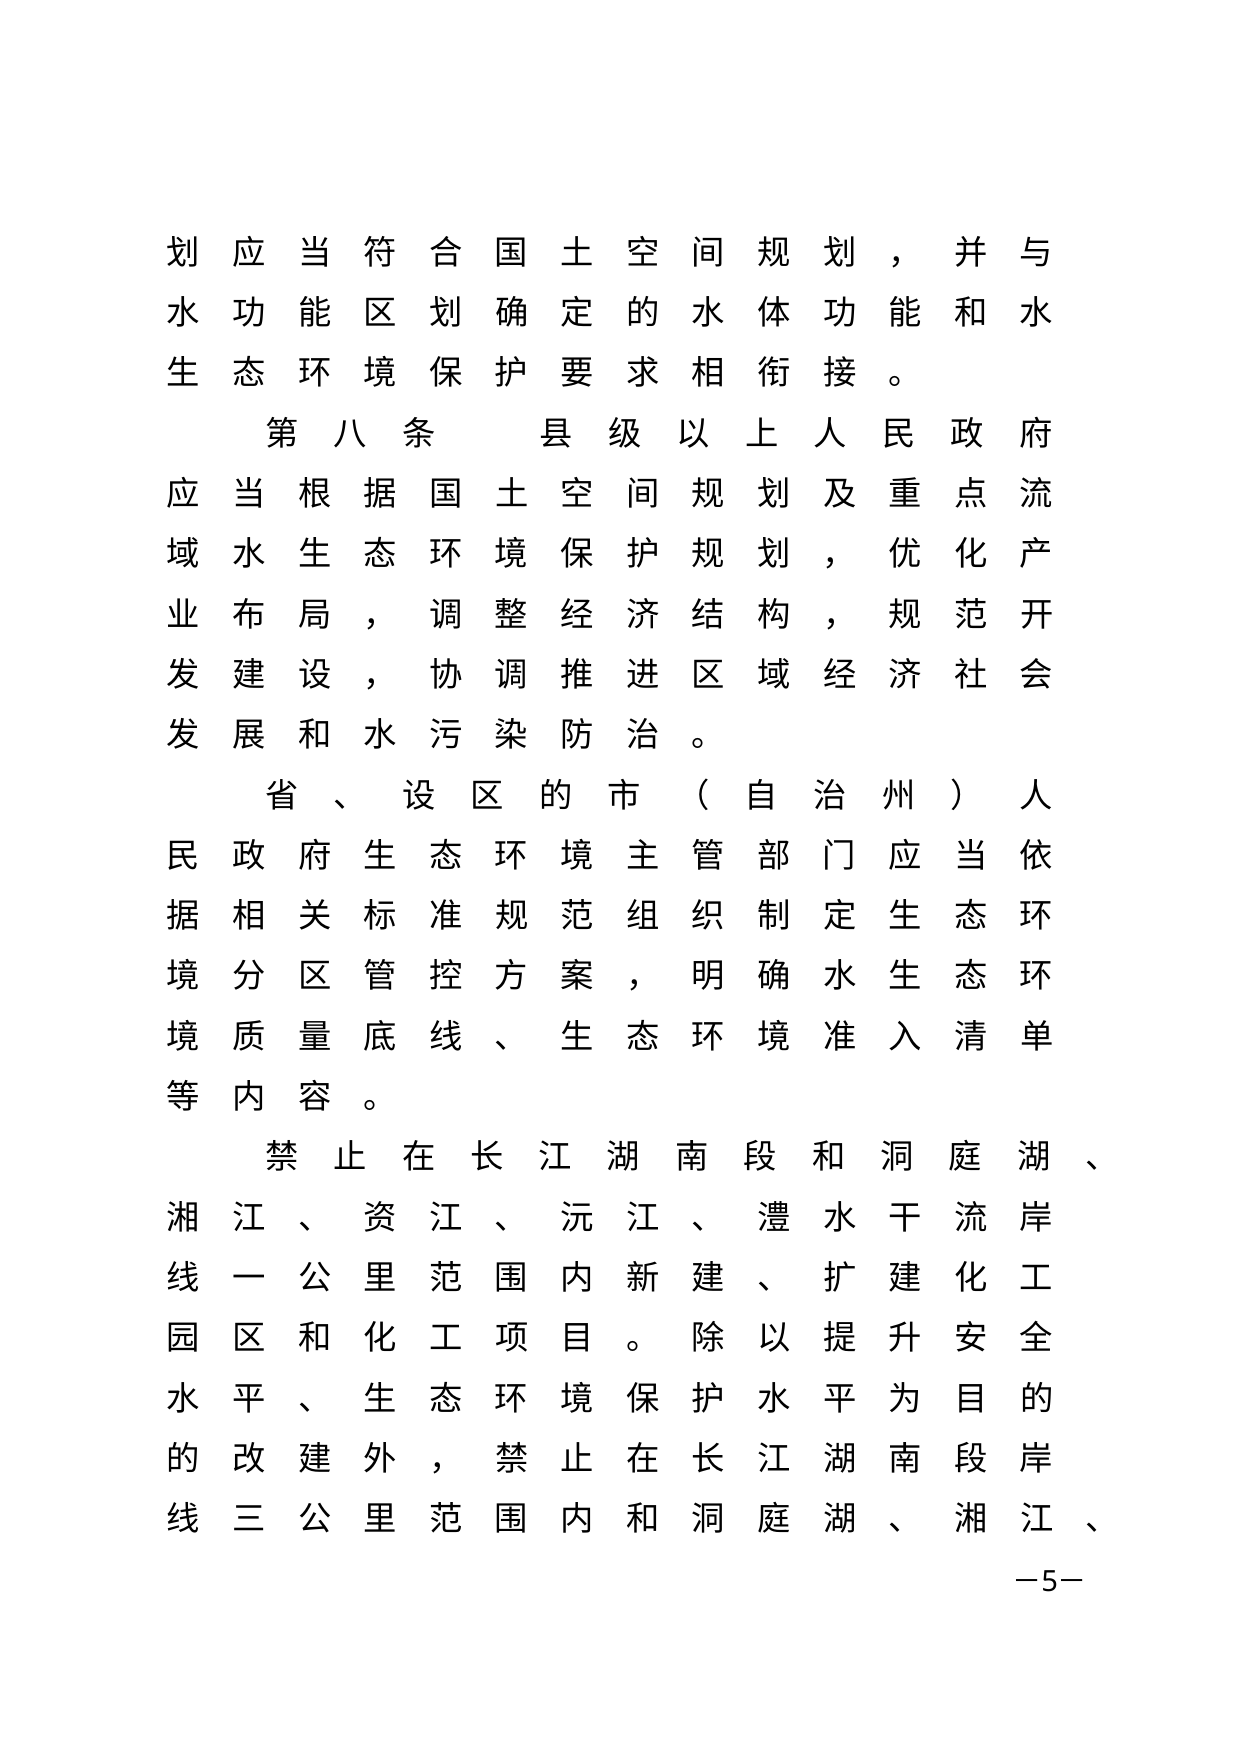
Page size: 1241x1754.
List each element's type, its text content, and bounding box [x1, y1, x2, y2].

text 省、设区的市（自治州）人民政府生态环境主管部门应当依据相关标准规范组织制定生态环境分区管控方案，明确水生态环境质量底线、生态环境准入清单等内容。 [167, 762, 1085, 1124]
text 重点流域水生态环境保护规划应当符合国土空间规划，并与水功能区划确定的水体功能和水生态环境保护要求相衔接。 [167, 219, 1085, 400]
text 第八条 县级以上人民政府应当根据国土空间规划及重点流域水生态环境保护规划，优化产业布局，调整经济结构，规范开发建设，协调推进区域经济社会发展和水污染防治。 [167, 400, 1085, 762]
text 禁止在长江湖南段和洞庭湖、湘江、资江、沅江、澧水干流岸线一公里范围内新建、扩建化工园区和化工项目。除以提升安全水平、生态环境保护水平为目的的改建外，禁止在长江湖南段岸线三公里范围内和洞庭湖、湘江、资江、沅江、澧水干流和一级支流岸线一公里范围内新建、改建、扩建尾矿库。 [167, 1124, 1085, 1546]
